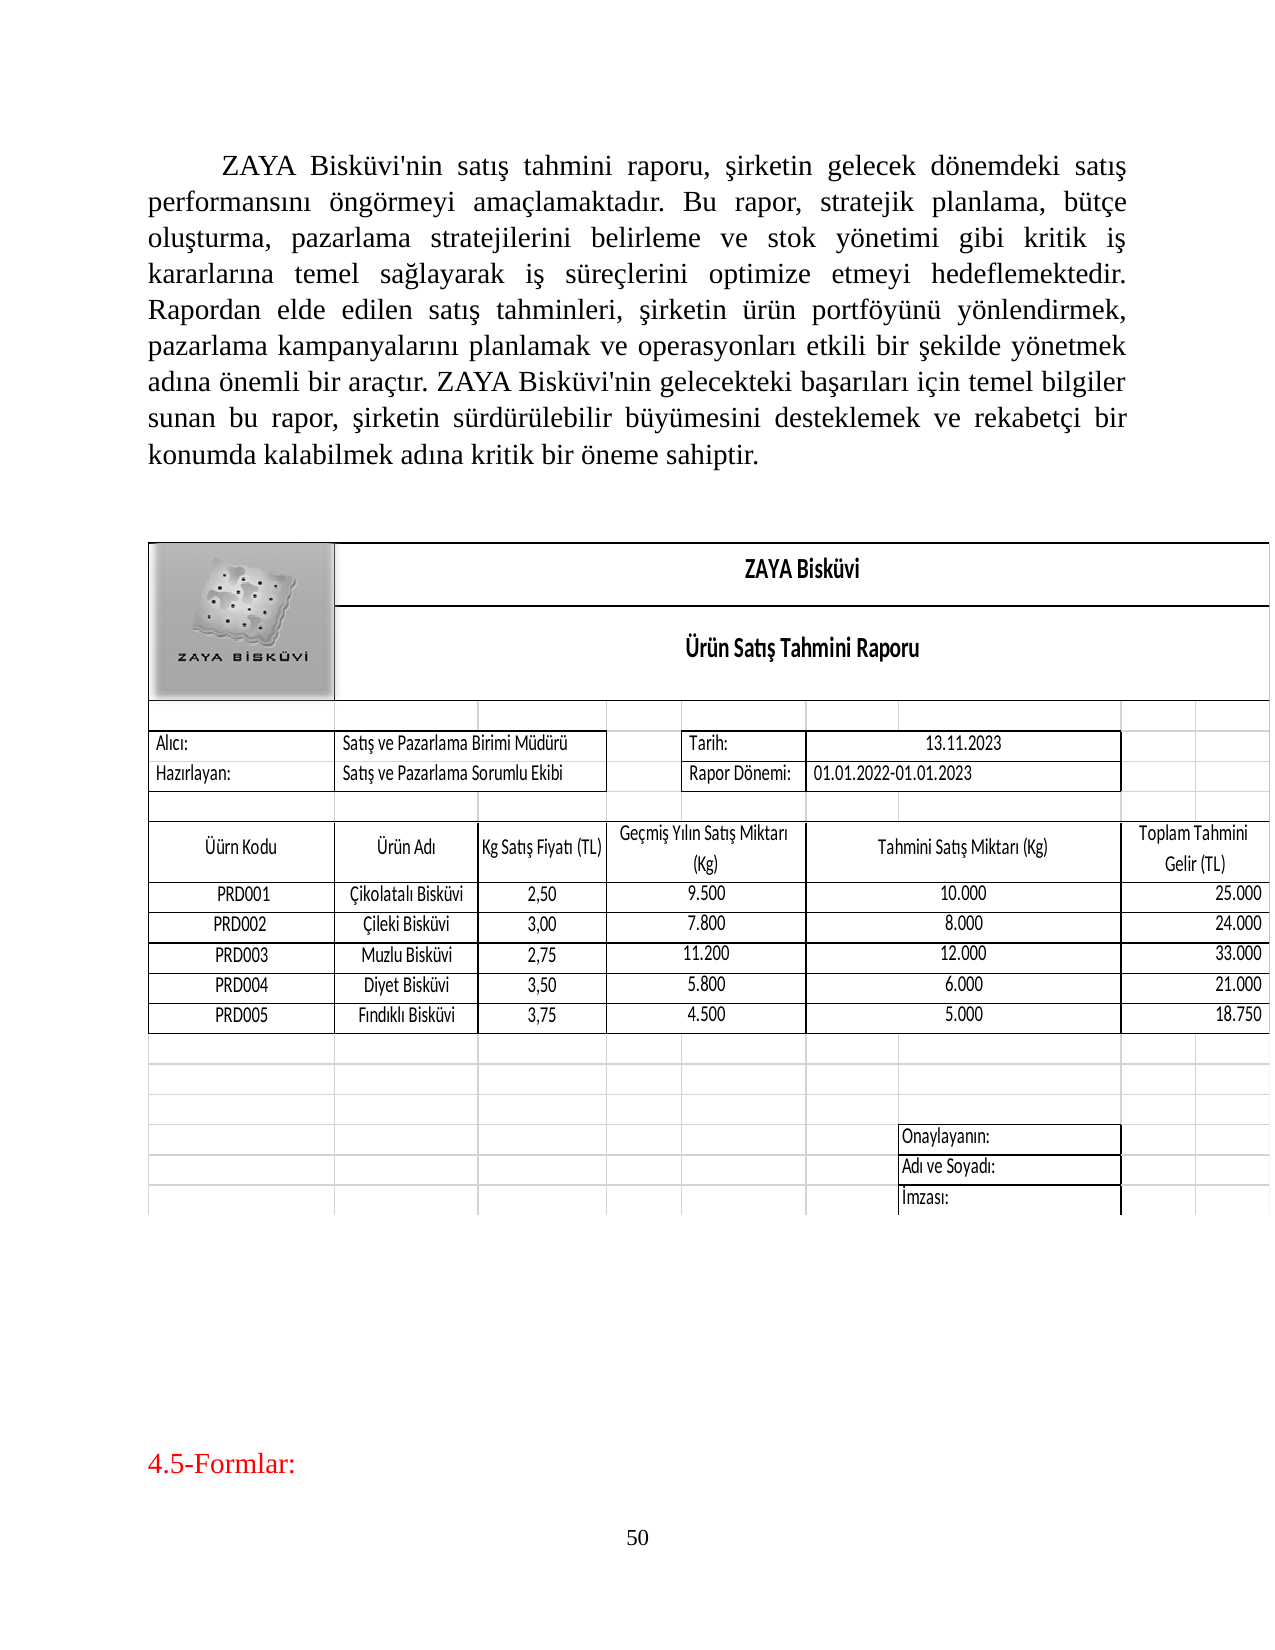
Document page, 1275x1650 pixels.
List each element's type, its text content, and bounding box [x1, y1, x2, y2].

text 4.5-Formlar: [148, 1446, 1127, 1480]
text ZAYA Bisküvi'nin satış tahmini raporu, şirketin gelecek dönemdeki satış performansını öngörmeyi amaçlamaktadır. Bu rapor, stratejik planlama, bütçe oluşturma, pazarlama stratejilerini belirleme ve stok yönetimi gibi kritik iş kararlarına temel sağlayarak iş süreçlerini optimize etmeyi hedeflemektedir. Rapordan elde edilen satış tahminleri, şirketin ürün portföyünü yönlendirmek, pazarlama kampanyalarını planlamak ve operasyonları etkili bir şekilde yönetmek adına önemli bir araçtır. ZAYA Bisküvi'nin gelecekteki başarıları için temel bilgiler sunan bu rapor, şirketin sürdürülebilir büyümesini desteklemek ve rekabetçi bir konumda kalabilmek adına kritik bir öneme sahiptir. [148, 148, 1127, 470]
